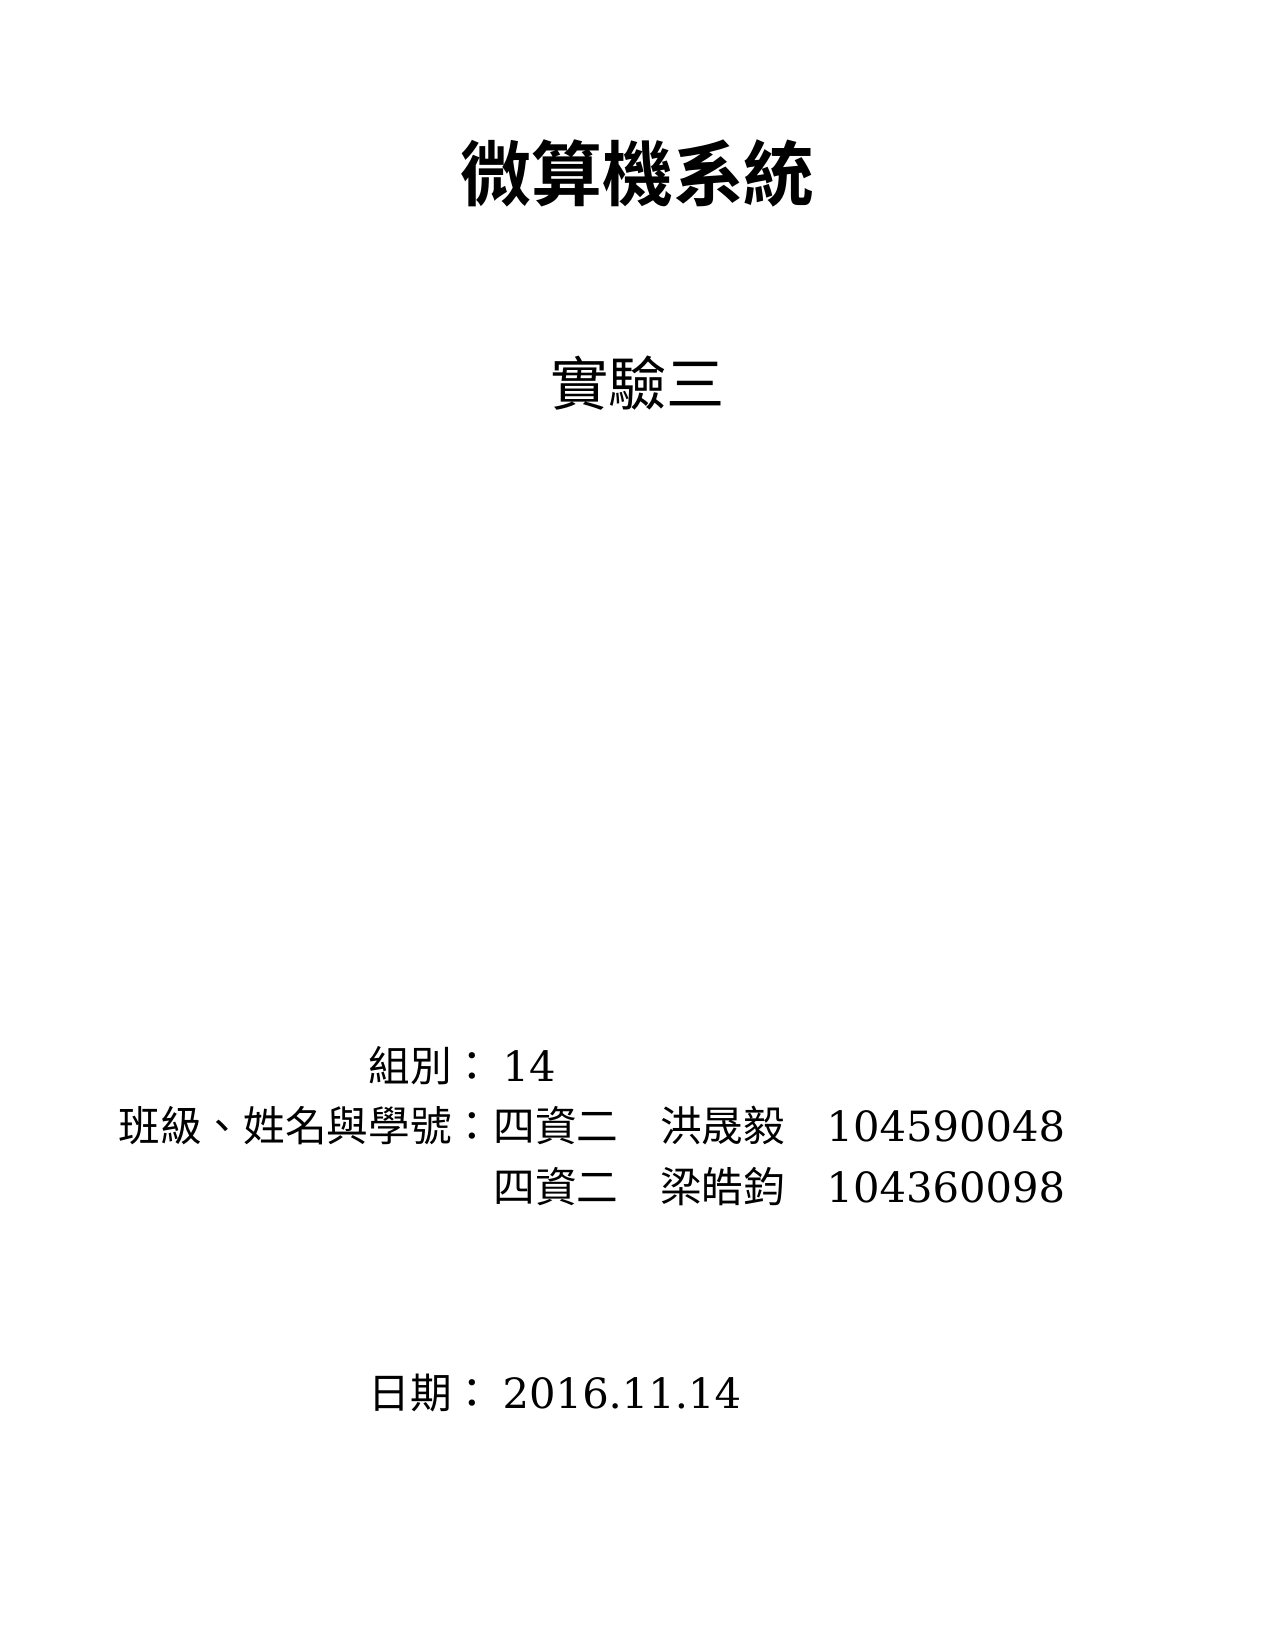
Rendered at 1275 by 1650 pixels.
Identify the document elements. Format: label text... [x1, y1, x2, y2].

text 四資二 梁皓鈞 104360098 [118, 1154, 1157, 1214]
text 組別： 14 [318, 1033, 1157, 1093]
text 微算機系統 [118, 118, 1157, 221]
text 實驗三 [118, 337, 1157, 422]
text 班級、姓名與學號：四資二 洪晟毅 104590048 [118, 1093, 1157, 1154]
text 日期： 2016.11.14 [318, 1360, 1157, 1420]
